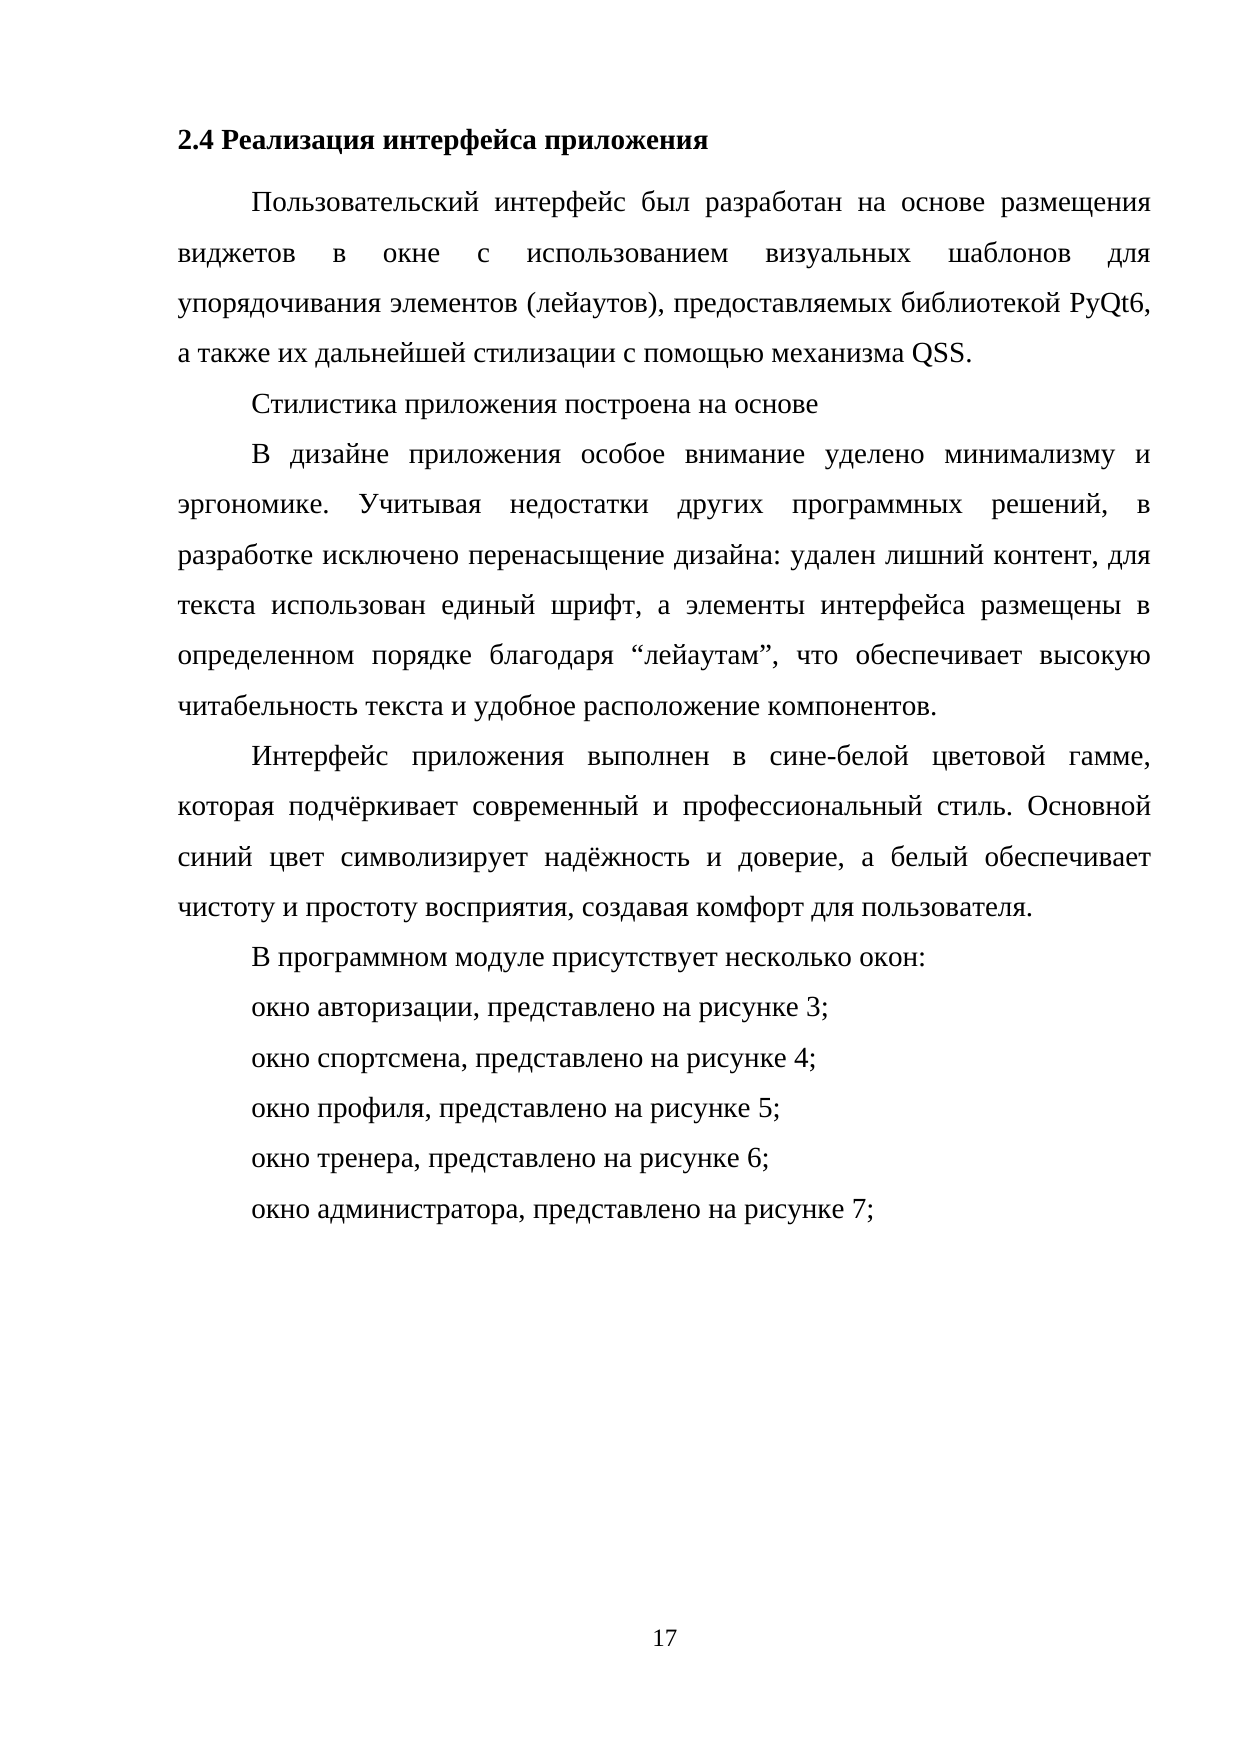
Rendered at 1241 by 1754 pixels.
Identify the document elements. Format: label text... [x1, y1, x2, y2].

text окно спортсмена, представлено на рисунке 4; [177, 1040, 1152, 1073]
text Пользовательский интерфейс был разработан на основе размещения виджетов в окне с использованием визуальных шаблонов для упорядочивания элементов (лейаутов), предоставляемых библиотекой PyQt6, а также их дальнейшей стилизации с помощью механизма QSS. [177, 184, 1152, 369]
text окно администратора, представлено на рисунке 7; [177, 1191, 1152, 1224]
text окно авторизации, представлено на рисунке 3; [177, 989, 1152, 1023]
subtitle 2.4 Реализация интерфейса приложения [177, 122, 1152, 156]
text Стилистика приложения построена на основе [177, 386, 1152, 419]
text В дизайне приложения особое внимание уделено минимализму и эргономике. Учитывая недостатки других программных решений, в разработке исключено перенасыщение дизайна: удален лишний контент, для текста использован единый шрифт, а элементы интерфейса размещены в определенном порядке благодаря “лейаутам”, что обеспечивает высокую читабельность текста и удобное расположение компонентов. [177, 436, 1152, 721]
text В программном модуле присутствует несколько окон: [177, 939, 1152, 973]
text Интерфейс приложения выполнен в сине-белой цветовой гамме, которая подчёркивает современный и профессиональный стиль. Основной синий цвет символизирует надёжность и доверие, а белый обеспечивает чистоту и простоту восприятия, создавая комфорт для пользователя. [177, 738, 1152, 922]
text окно тренера, представлено на рисунке 6; [177, 1141, 1152, 1174]
text окно профиля, представлено на рисунке 5; [177, 1090, 1152, 1124]
